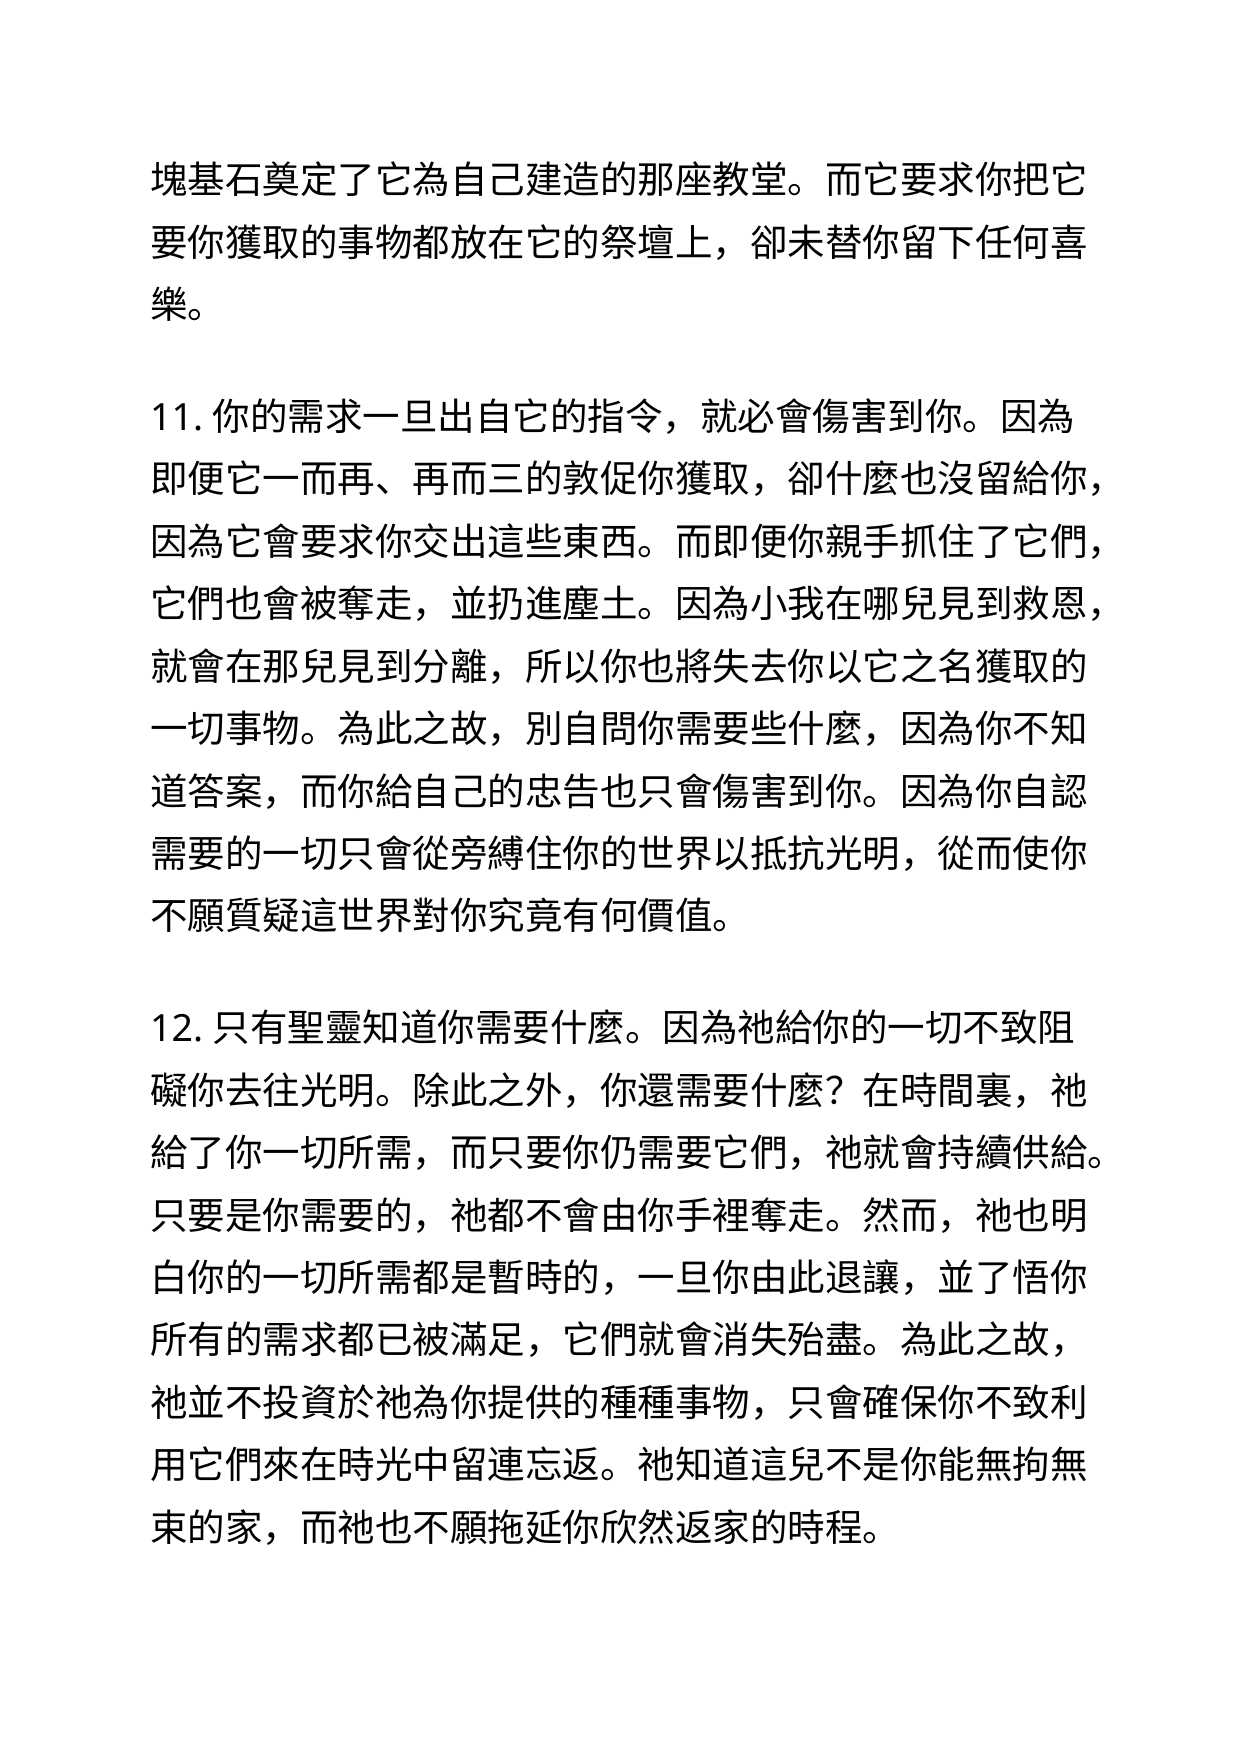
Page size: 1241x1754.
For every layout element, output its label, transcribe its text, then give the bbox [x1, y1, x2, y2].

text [150, 150, 1090, 329]
text 11. 你的需求一旦出自它的指令，就必會傷害到你。因為即便它一而再、再而三的敦促你獲取，卻什麼也沒留給你，因為它會要求你交出這些東西。而即便你親手抓住了它們，它們也會被奪走，並扔進塵土。因為小我在哪兒見到救恩，就會在那兒見到分離，所以你也將失去你以它之名獲取的一切事物。為此之故，別自問你需要些什麼，因為你不知道答案，而你給自己的忠告也只會傷害到你。因為你自認需要的一切只會從旁縛住你的世界以抵抗光明，從而使你不願質疑這世界對你究竟有何價值。 [150, 387, 1090, 940]
text 12. 只有聖靈知道你需要什麼。因為祂給你的一切不致阻礙你去往光明。除此之外，你還需要什麼？在時間裏，祂給了你一切所需，而只要你仍需要它們，祂就會持續供給。只要是你需要的，祂都不會由你手裡奪走。然而，祂也明白你的一切所需都是暫時的，一旦你由此退讓，並了悟你所有的需求都已被滿足，它們就會消失殆盡。為此之故，祂並不投資於祂為你提供的種種事物，只會確保你不致利用它們來在時光中留連忘返。祂知道這兒不是你能無拘無束的家，而祂也不願拖延你欣然返家的時程。 [150, 998, 1090, 1552]
